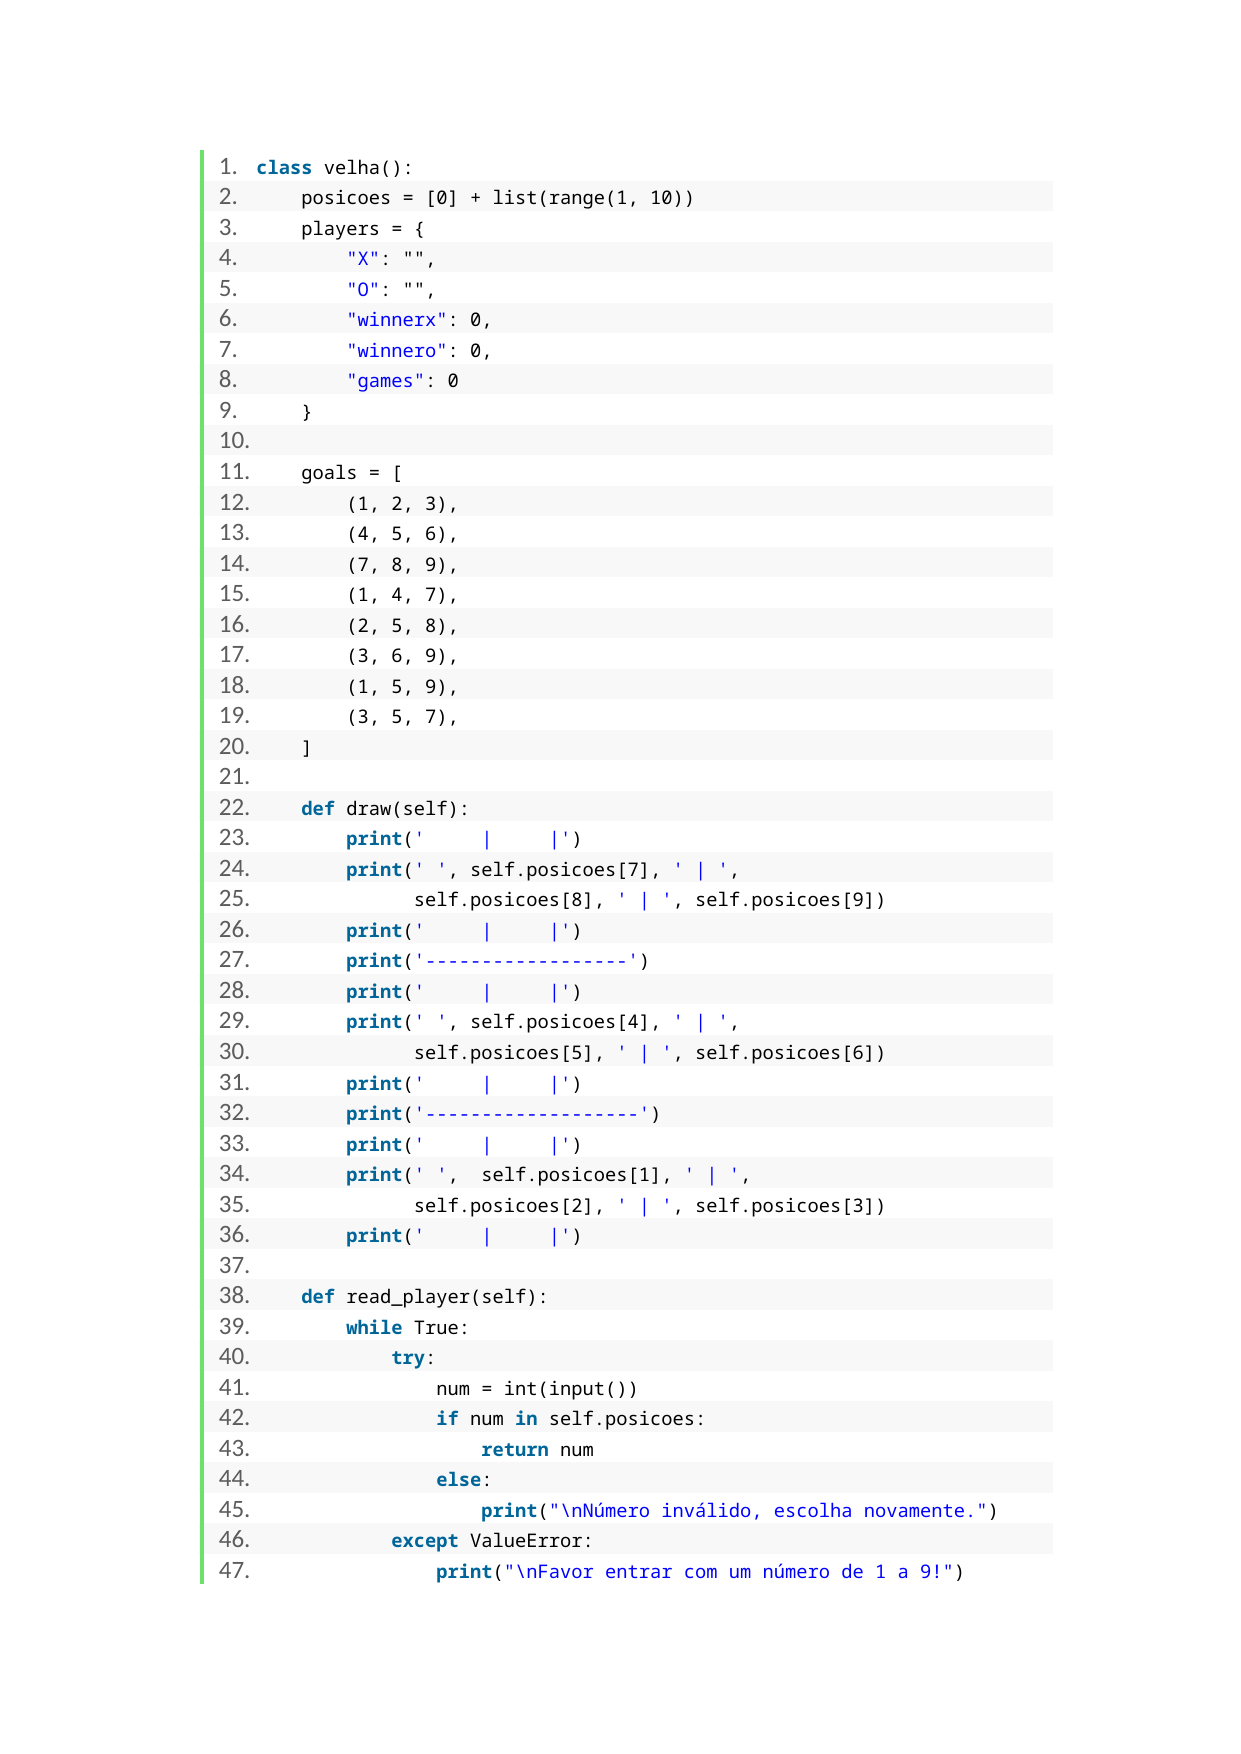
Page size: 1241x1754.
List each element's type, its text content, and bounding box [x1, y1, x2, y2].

list return num [204, 1432, 1053, 1462]
list goals = [ [204, 455, 1053, 486]
list num = int(input()) [204, 1371, 1053, 1401]
list try: [204, 1340, 1053, 1371]
list print(' | |') [204, 974, 1053, 1004]
list else: [204, 1462, 1053, 1493]
list print("\nFavor entrar com um número de 1 a 9!") [204, 1554, 1053, 1584]
list def read_player(self): [204, 1279, 1053, 1310]
list if num in self.posicoes: [204, 1401, 1053, 1432]
list print("\nNúmero inválido, escolha novamente.") [204, 1493, 1053, 1523]
list players = { [204, 211, 1053, 242]
list print(' | |') [204, 1127, 1053, 1157]
list (4, 5, 6), [204, 516, 1053, 547]
list "O": "", [204, 272, 1053, 303]
list print('-------------------') [204, 1096, 1053, 1127]
list posicoes = [0] + list(range(1, 10)) [204, 181, 1053, 211]
list print(' ', self.posicoes[4], ' | ', [204, 1004, 1053, 1035]
list (2, 5, 8), [204, 608, 1053, 638]
list self.posicoes[2], ' | ', self.posicoes[3]) [204, 1188, 1053, 1218]
list (7, 8, 9), [204, 547, 1053, 577]
list def draw(self): [204, 791, 1053, 821]
list (3, 5, 7), [204, 699, 1053, 730]
list "games": 0 [204, 364, 1053, 394]
list print(' | |') [204, 1218, 1053, 1249]
list (3, 6, 9), [204, 638, 1053, 669]
list class velha(): [204, 150, 1053, 181]
list except ValueError: [204, 1523, 1053, 1554]
list self.posicoes[5], ' | ', self.posicoes[6]) [204, 1035, 1053, 1066]
list "winnero": 0, [204, 333, 1053, 364]
list "X": "", [204, 242, 1053, 272]
list (1, 4, 7), [204, 577, 1053, 608]
list print(' | |') [204, 821, 1053, 852]
list while True: [204, 1310, 1053, 1340]
list (1, 5, 9), [204, 669, 1053, 699]
list self.posicoes[8], ' | ', self.posicoes[9]) [204, 882, 1053, 913]
list print('------------------') [204, 943, 1053, 974]
list print(' ', self.posicoes[7], ' | ', [204, 852, 1053, 882]
list print(' ', self.posicoes[1], ' | ', [204, 1157, 1053, 1188]
list (1, 2, 3), [204, 486, 1053, 516]
list } [204, 394, 1053, 425]
list ] [204, 730, 1053, 760]
list "winnerx": 0, [204, 303, 1053, 333]
list print(' | |') [204, 913, 1053, 943]
list print(' | |') [204, 1066, 1053, 1096]
